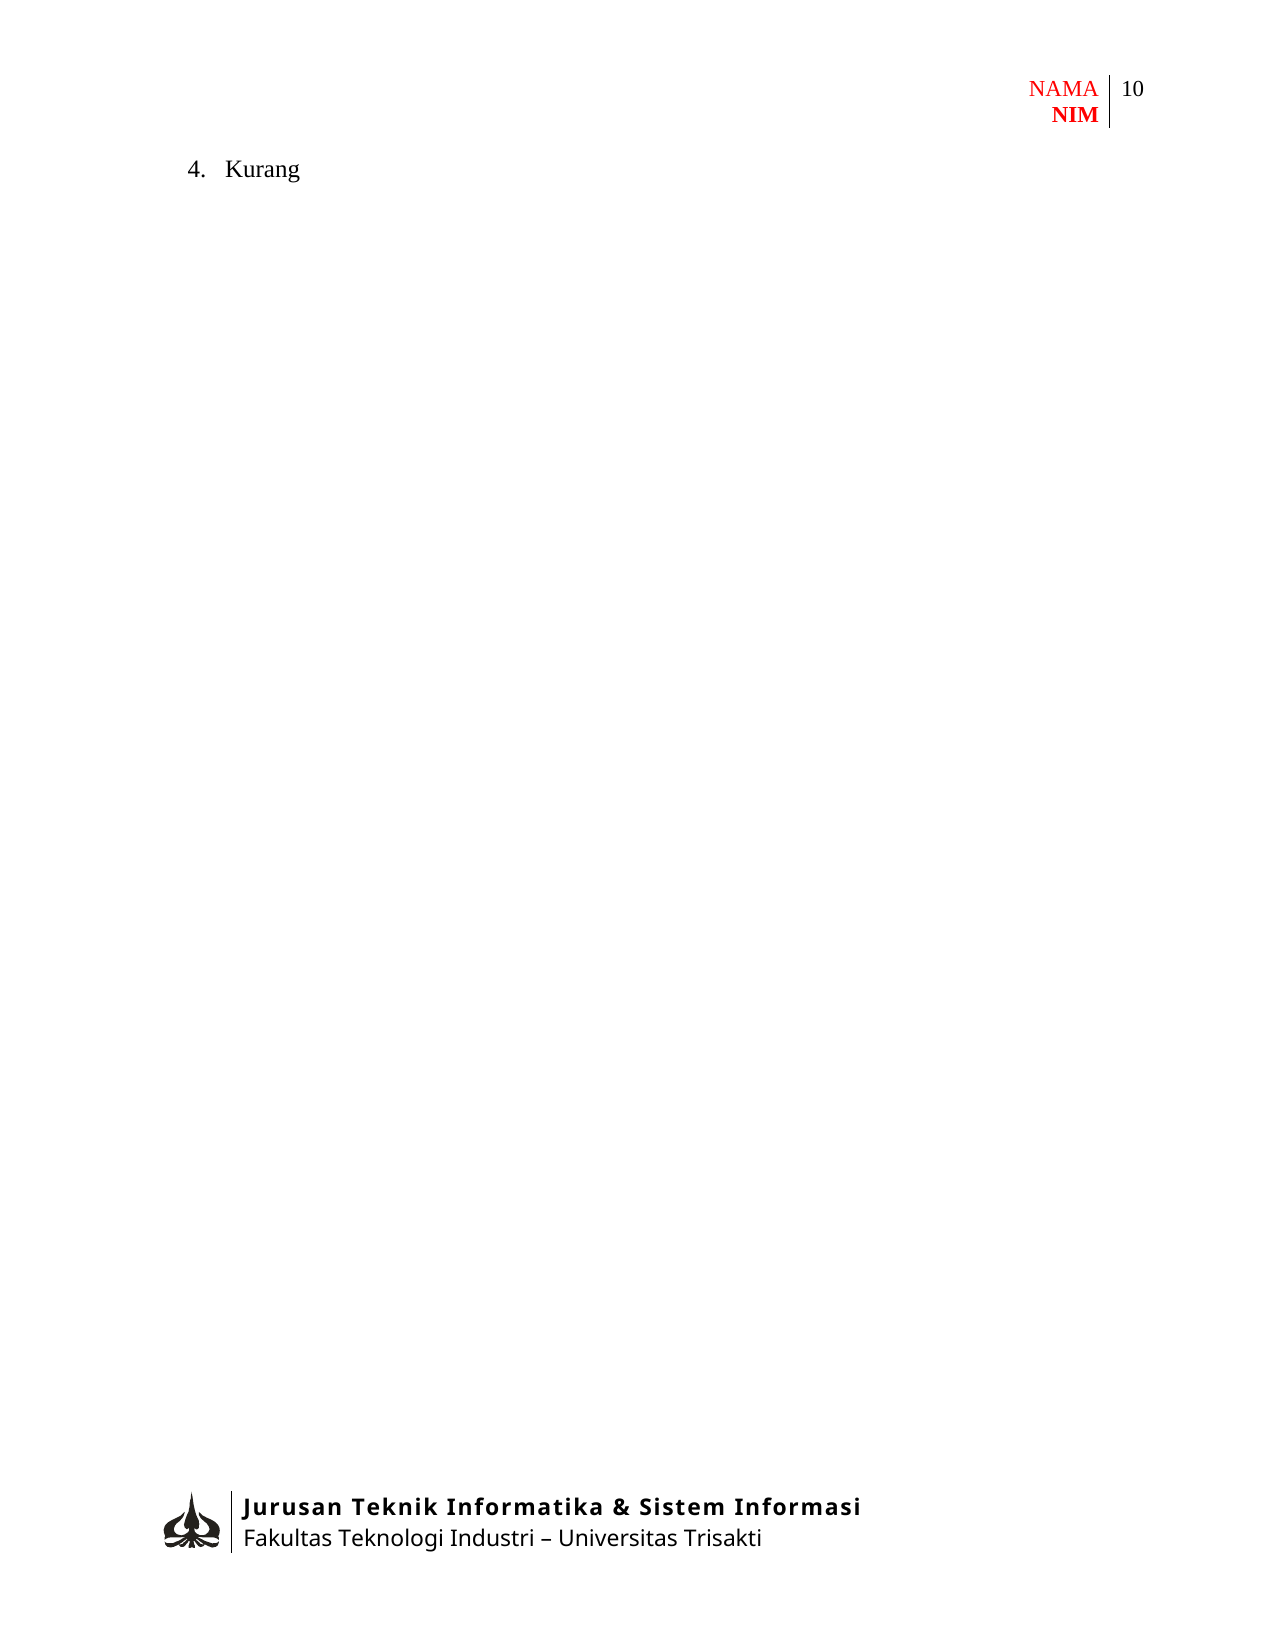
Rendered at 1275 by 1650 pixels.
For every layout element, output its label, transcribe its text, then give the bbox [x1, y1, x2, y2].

list Kurang [187, 154, 1125, 183]
